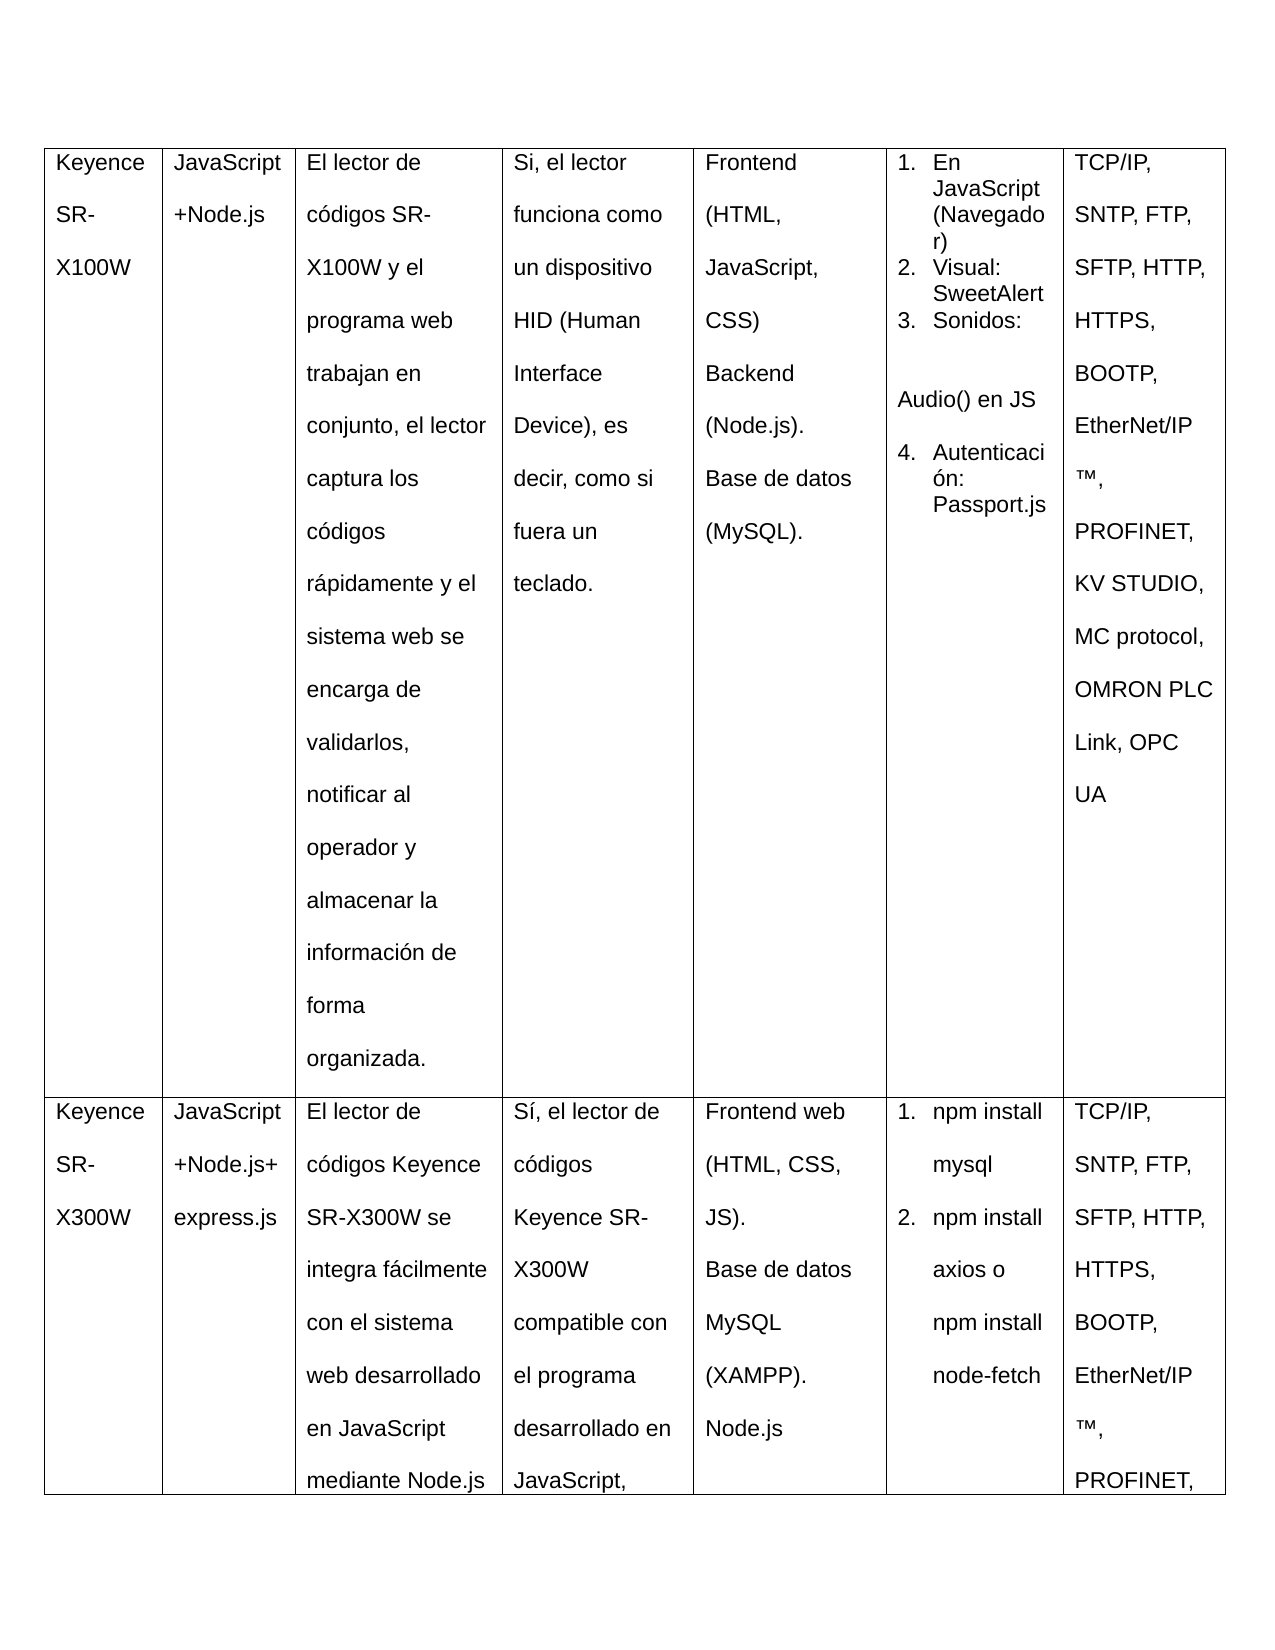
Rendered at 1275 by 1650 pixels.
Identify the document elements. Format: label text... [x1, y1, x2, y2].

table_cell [887, 1098, 1063, 1494]
table_cell Frontend (HTML, JavaScript, CSS) Backend (Node.js). Base de datos (MySQL). [694, 149, 886, 1097]
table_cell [694, 1098, 886, 1494]
table_cell Keyence SR-X100W [45, 149, 162, 1097]
table_cell JavaScript+Node.js [163, 149, 295, 1097]
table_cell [163, 1098, 295, 1494]
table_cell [296, 1098, 502, 1494]
table_cell El lector de códigos SR-X100W y el programa web trabajan en conjunto, el lector captura los códigos rápidamente y el sistema web se encarga de validarlos, notificar al operador y almacenar la información de forma organizada. [296, 149, 502, 1097]
table_cell Keyence SR-X300W [45, 1098, 162, 1494]
table_cell TCP/IP, SNTP, FTP, SFTP, HTTP, HTTPS, BOOTP, EtherNet/IP™, PROFINET, KV STUDIO, MC protocol, OMRON PLC Link, OPC UA [1064, 149, 1225, 1097]
table_cell Si, el lector funciona como un dispositivo HID (Human Interface Device), es decir, como si fuera un teclado. [503, 149, 693, 1097]
table_cell En JavaScript (Navegador) Visual: SweetAlert Sonidos: Audio() en JS Autenticación: Passport.js [887, 149, 1063, 1097]
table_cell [503, 1098, 693, 1494]
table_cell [1064, 1098, 1225, 1494]
